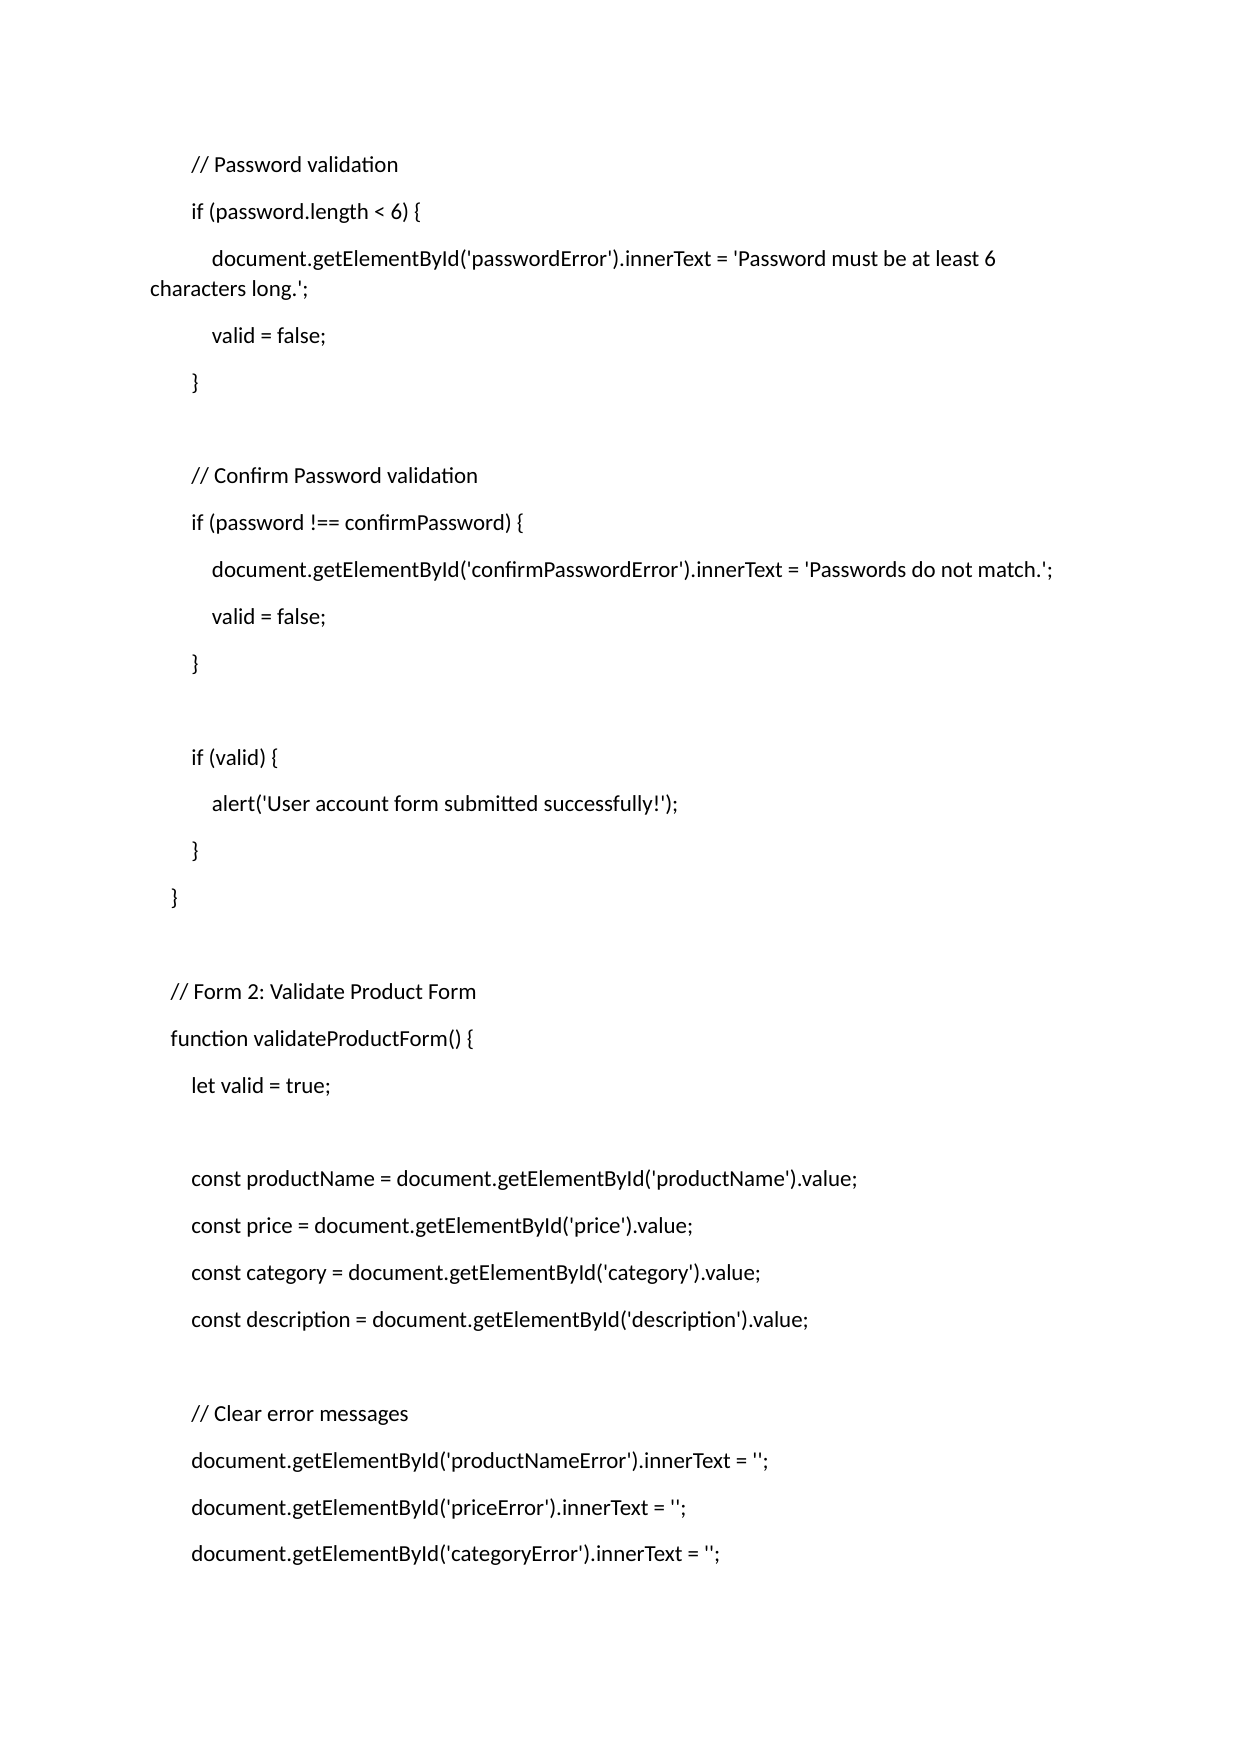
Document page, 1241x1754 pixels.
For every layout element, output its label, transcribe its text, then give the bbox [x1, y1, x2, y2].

text } [150, 836, 1090, 864]
text const description = document.getElementById('description').value; [150, 1305, 1090, 1333]
text // Password validation [150, 150, 1090, 178]
text function validateProductForm() { [150, 1024, 1090, 1052]
text } [150, 883, 1090, 911]
text const price = document.getElementById('price').value; [150, 1211, 1090, 1239]
text let valid = true; [150, 1071, 1090, 1099]
text } [150, 368, 1090, 396]
text document.getElementById('productNameError').innerText = ''; [150, 1446, 1090, 1474]
text if (password !== confirmPassword) { [150, 508, 1090, 536]
text document.getElementById('categoryError').innerText = ''; [150, 1539, 1090, 1568]
text // Confirm Password validation [150, 461, 1090, 489]
text // Form 2: Validate Product Form [150, 977, 1090, 1005]
text // Clear error messages [150, 1399, 1090, 1427]
text document.getElementById('passwordError').innerText = 'Password must be at least 6 characters long.'; [150, 244, 1090, 302]
text } [150, 649, 1090, 677]
text if (password.length < 6) { [150, 197, 1090, 225]
text if (valid) { [150, 743, 1090, 771]
text valid = false; [150, 602, 1090, 630]
text alert('User account form submitted successfully!'); [150, 789, 1090, 818]
text document.getElementById('confirmPasswordError').innerText = 'Passwords do not match.'; [150, 555, 1090, 583]
text const productName = document.getElementById('productName').value; [150, 1164, 1090, 1193]
text document.getElementById('priceError').innerText = ''; [150, 1493, 1090, 1521]
text valid = false; [150, 321, 1090, 349]
text const category = document.getElementById('category').value; [150, 1258, 1090, 1286]
